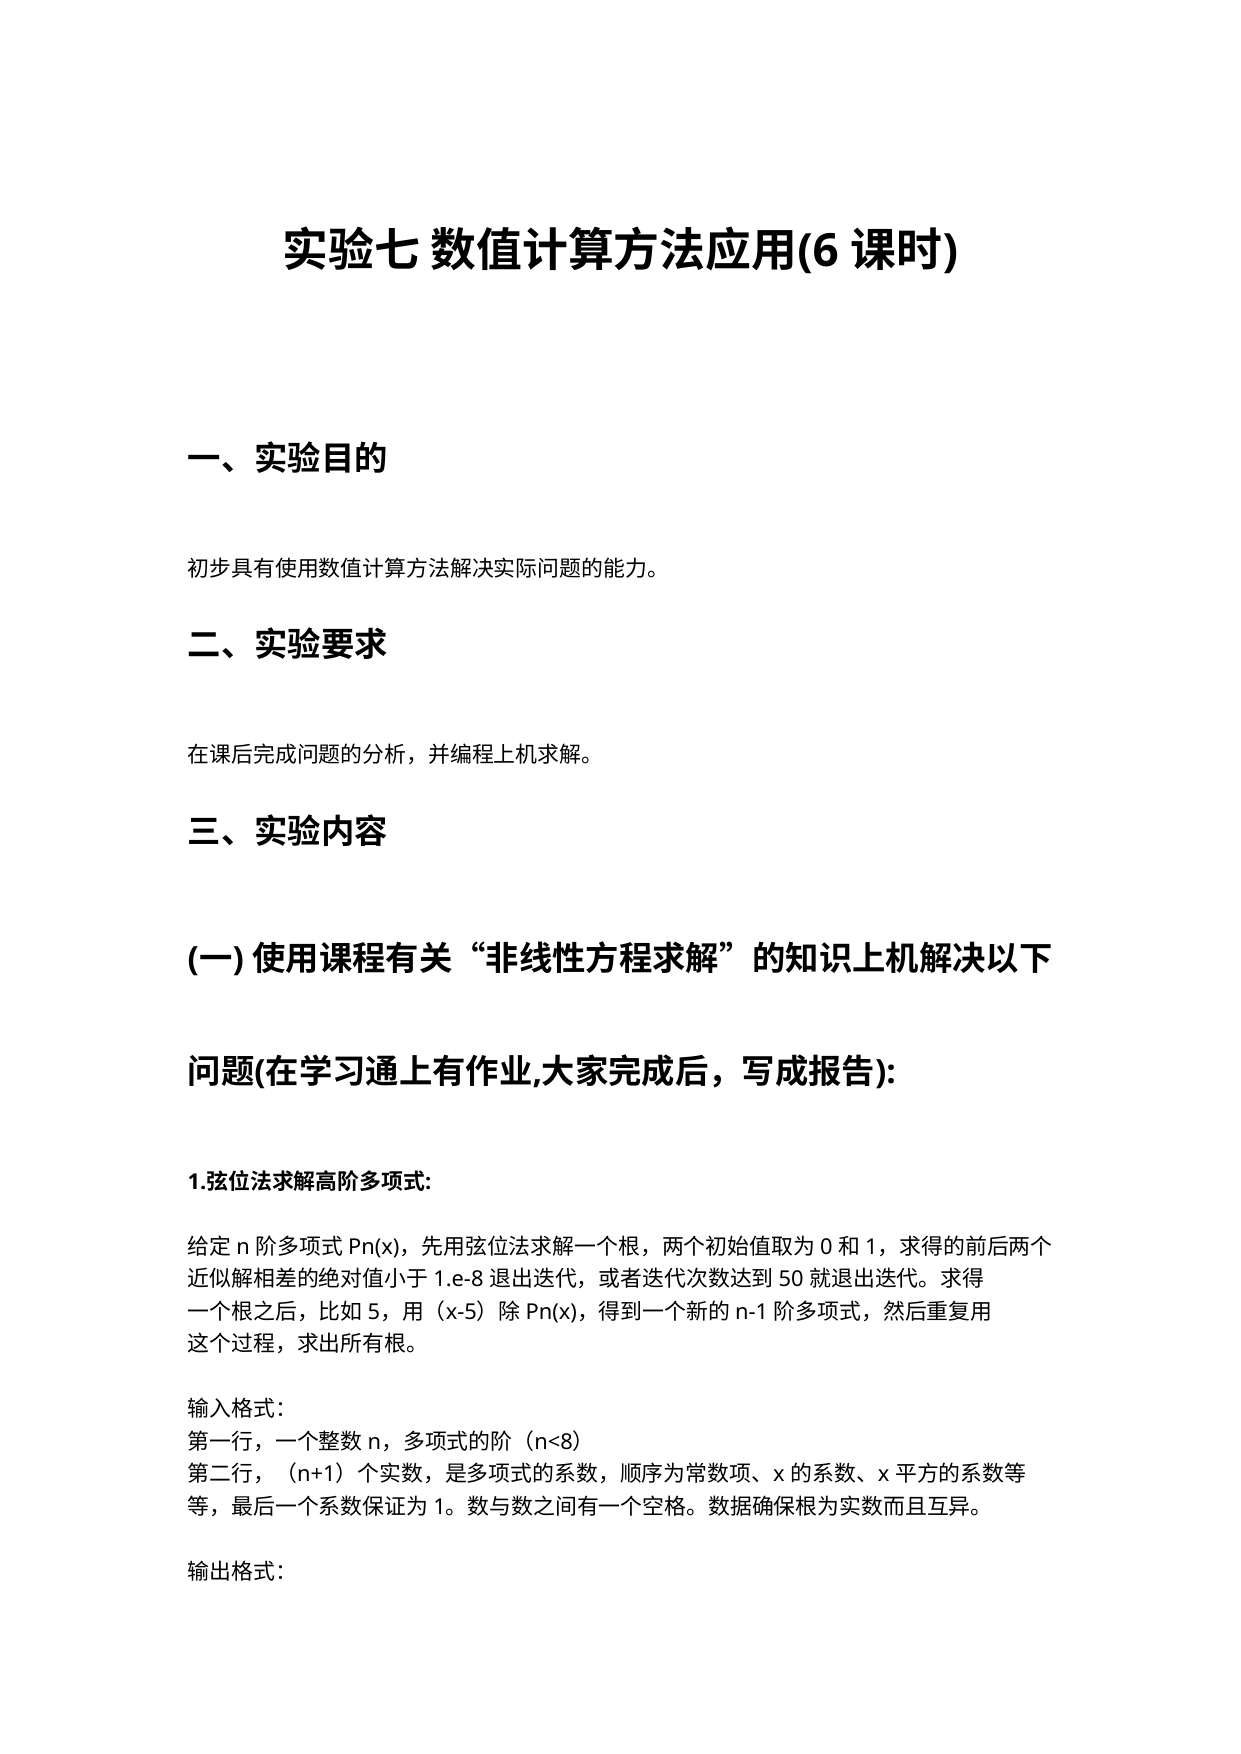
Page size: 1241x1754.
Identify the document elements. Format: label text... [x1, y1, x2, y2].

text 1.弦位法求解高阶多项式: [187, 1163, 1053, 1196]
text 这个过程，求出所有根。 [187, 1326, 1053, 1358]
subtitle 一、实验目的 [187, 423, 1053, 488]
text 输出格式： [187, 1553, 1053, 1586]
subtitle 三、实验内容 [187, 797, 1053, 862]
text 在课后完成问题的分析，并编程上机求解。 [187, 737, 1053, 769]
text 第二行，（n+1）个实数，是多项式的系数，顺序为常数项、x 的系数、x 平方的系数等 [187, 1456, 1053, 1488]
text 等，最后一个系数保证为 1。数与数之间有一个空格。数据确保根为实数而且互异。 [187, 1488, 1053, 1521]
text 输入格式： [187, 1391, 1053, 1423]
subtitle 二、实验要求 [187, 610, 1053, 675]
subtitle (一) 使用课程有关“非线性方程求解”的知识上机解决以下问题(在学习通上有作业,大家完成后，写成报告): [187, 924, 1053, 1101]
text 第一行，一个整数 n，多项式的阶（n<8） [187, 1423, 1053, 1456]
text 一个根之后，比如 5，用（x-5）除 Pn(x)，得到一个新的 n-1 阶多项式，然后重复用 [187, 1293, 1053, 1326]
subtitle 实验七 数值计算方法应用(6 课时) [187, 197, 1053, 295]
text 给定 n 阶多项式 Pn(x)，先用弦位法求解一个根，两个初始值取为 0 和 1，求得的前后两个近似解相差的绝对值小于 1.e-8 退出迭代，或者迭代次数达到 50 就退出迭代。求得 [187, 1228, 1053, 1293]
text 初步具有使用数值计算方法解决实际问题的能力。 [187, 550, 1053, 583]
